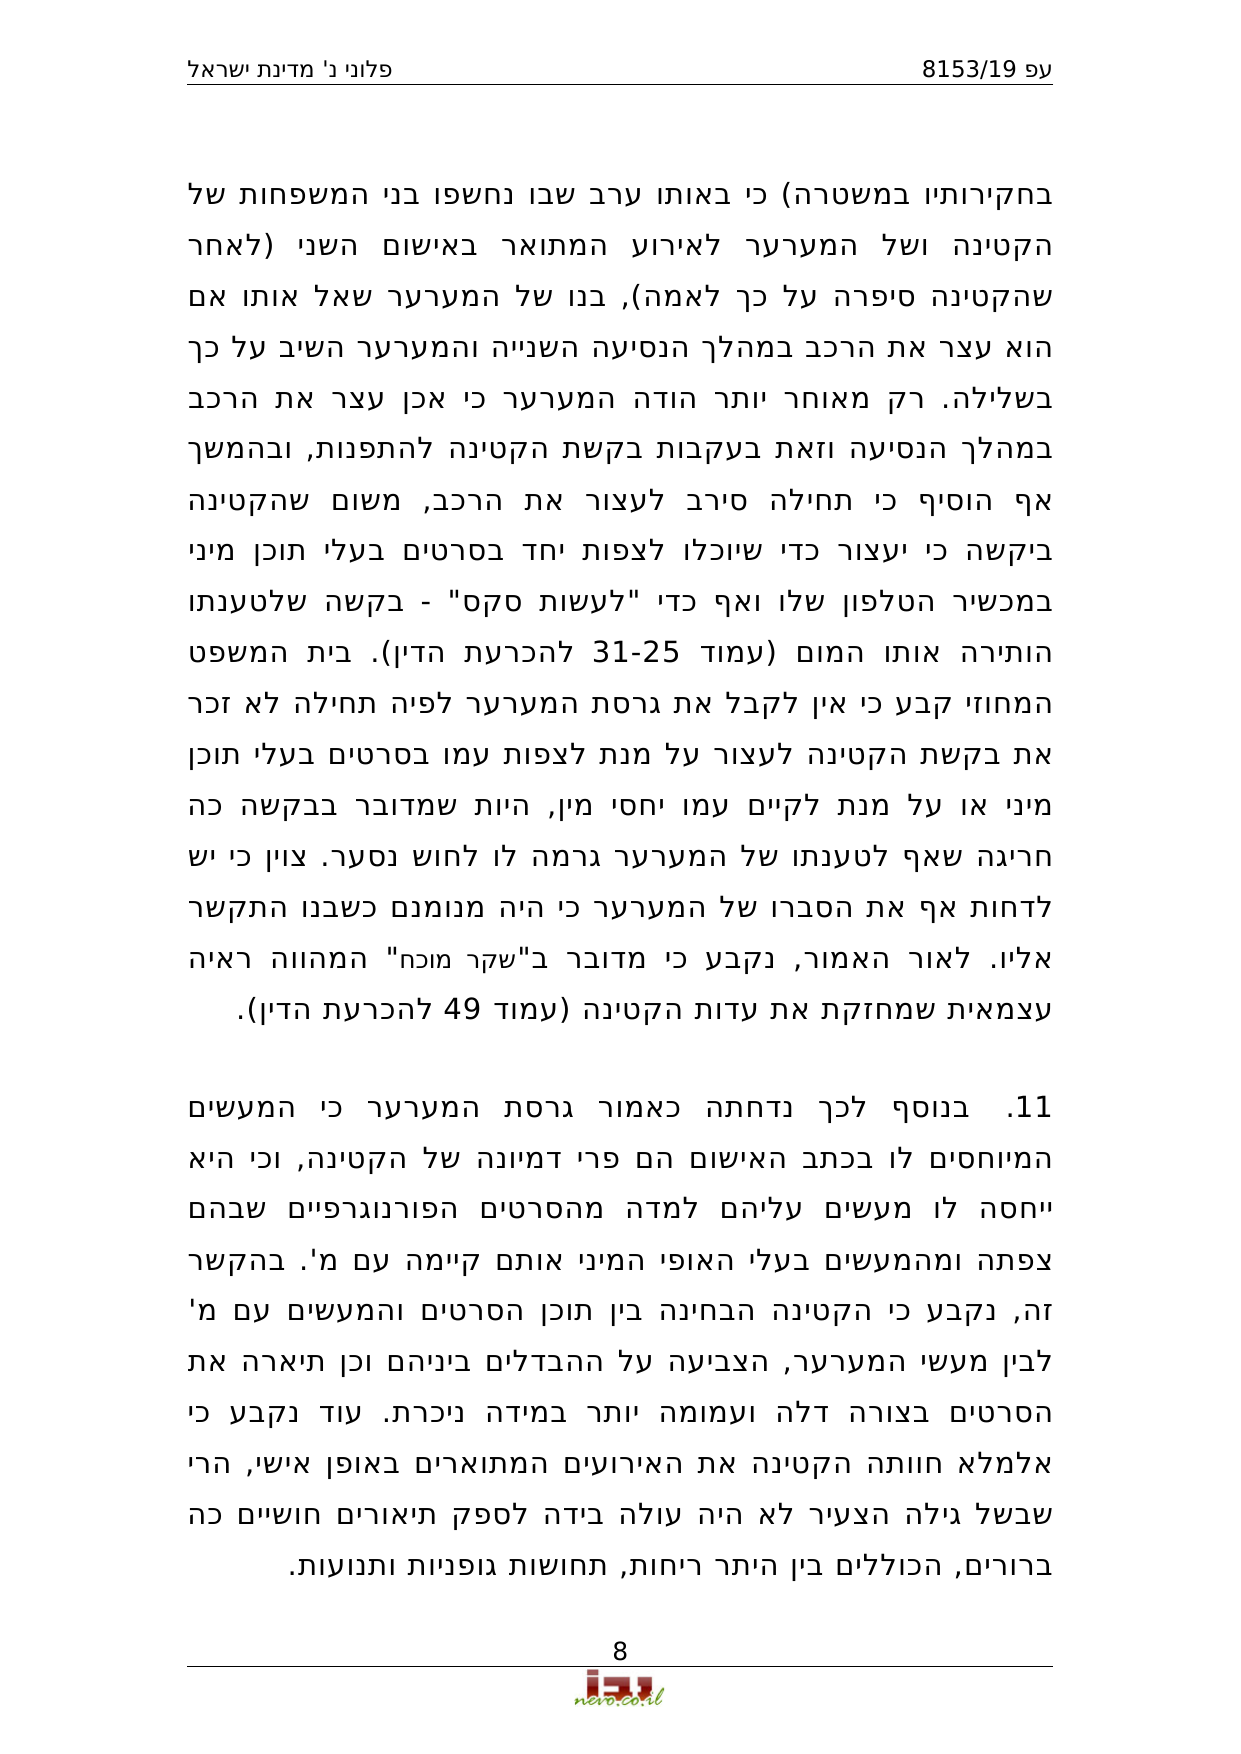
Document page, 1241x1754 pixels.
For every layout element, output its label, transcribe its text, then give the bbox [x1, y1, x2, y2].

picture [574, 1669, 666, 1707]
text 11. בנוסף לכך נדחתה כאמור גרסת המערער כי המעשים המיוחסים לו בכתב האישום הם פרי דמיונה של הקטינה, וכי היא ייחסה לו מעשים עליהם למדה מהסרטים הפורנוגרפיים שבהם צפתה ומהמעשים בעלי האופי המיני אותם קיימה עם מ'. בהקשר זה, נקבע כי הקטינה הבחינה בין תוכן הסרטים והמעשים עם מ' לבין מעשי המערער, הצביעה על ההבדלים ביניהם וכן תיארה את הסרטים בצורה דלה ועמומה יותר במידה ניכרת. עוד נקבע כי אלמלא חוותה הקטינה את האירועים המתוארים באופן אישי, הרי שבשל גילה הצעיר לא היה עולה בידה לספק תיאורים חושיים כה ברורים, הכוללים בין היתר ריחות, תחושות גופניות ותנועות. [187, 1090, 1053, 1582]
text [187, 177, 1053, 1026]
